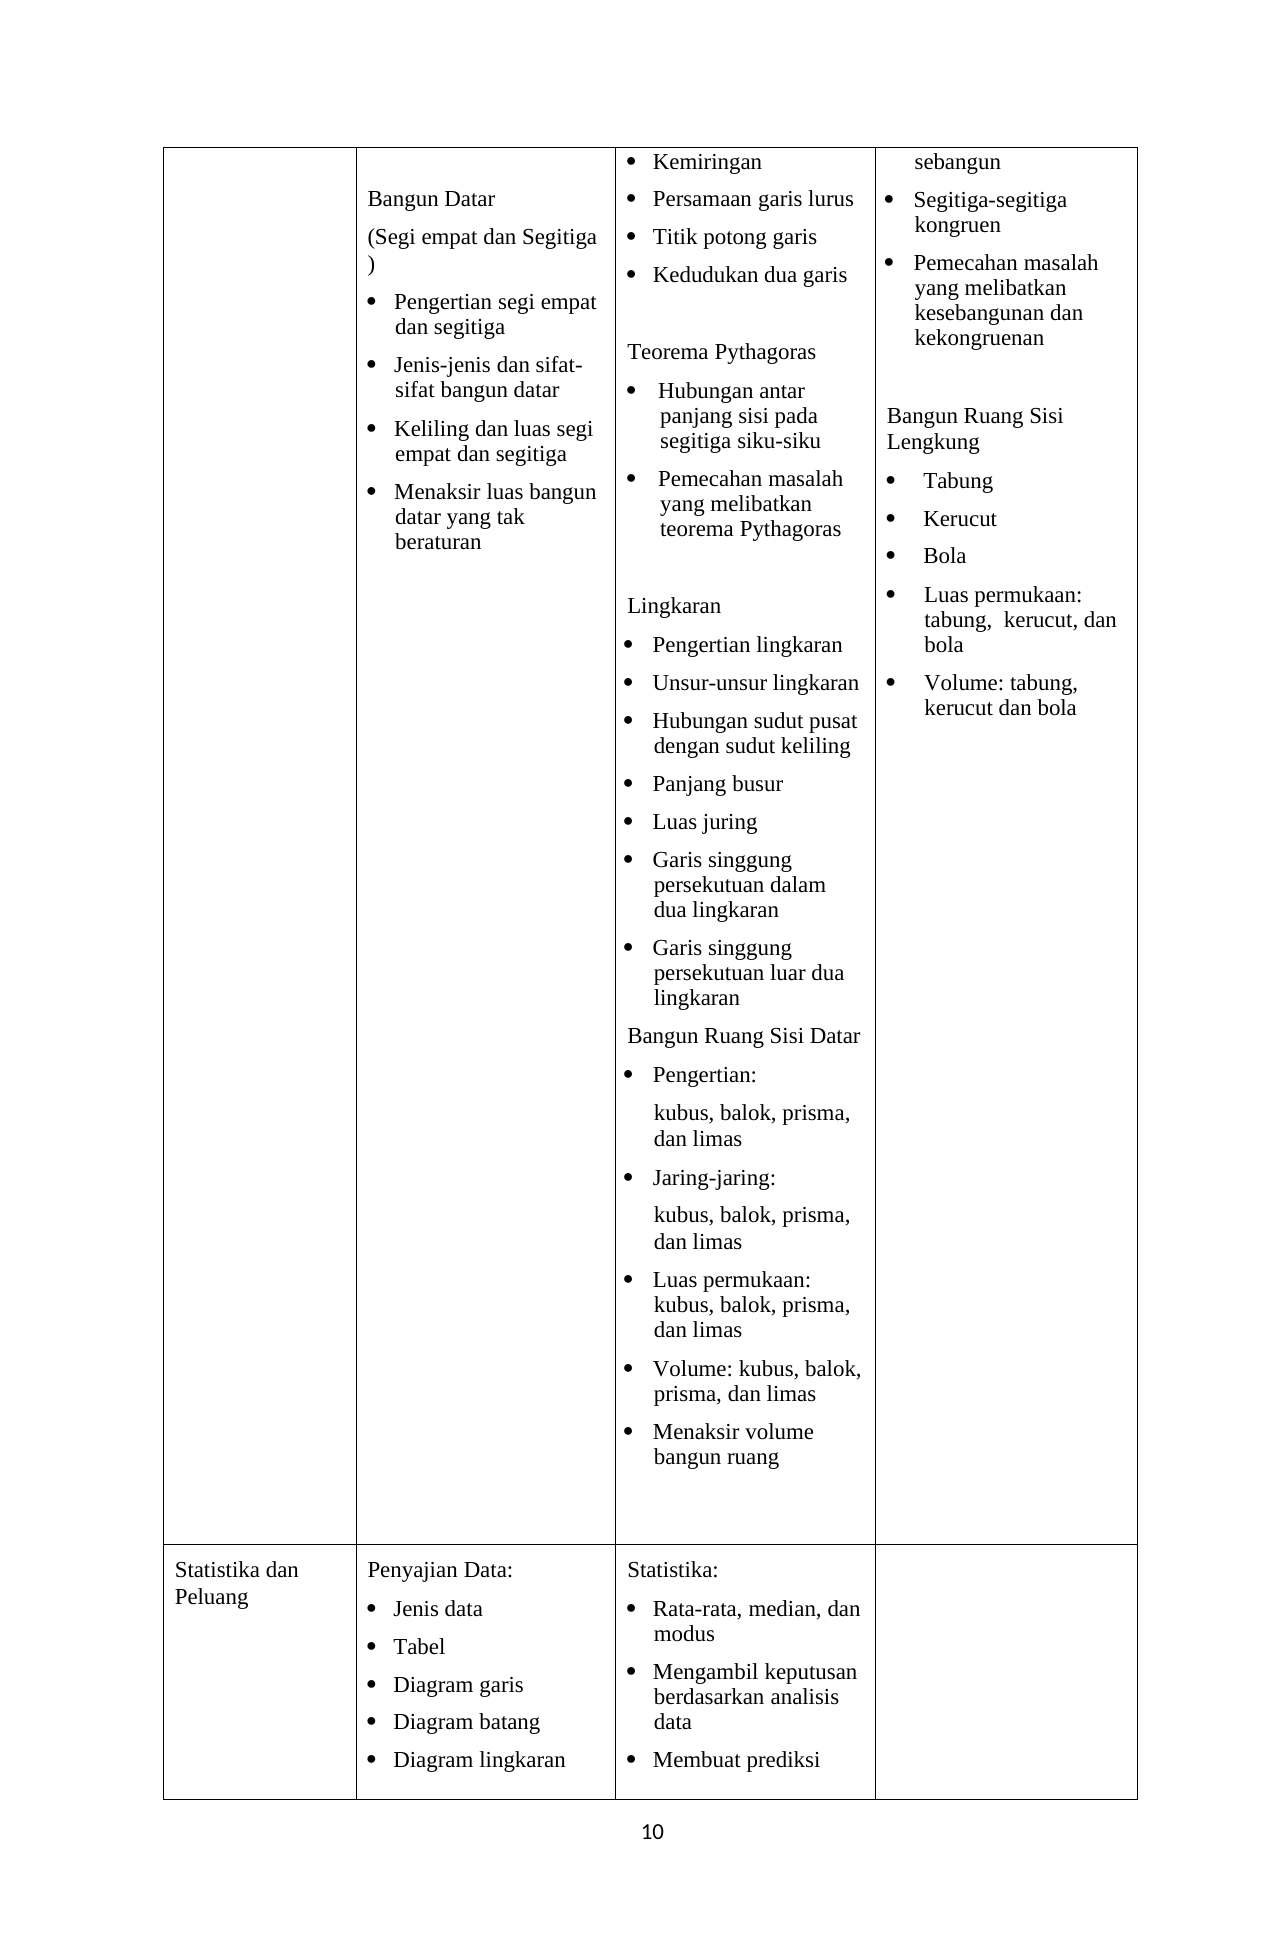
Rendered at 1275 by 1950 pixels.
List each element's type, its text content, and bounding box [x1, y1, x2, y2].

table_cell [876, 1545, 1137, 1799]
table_header  Kemiringan  Persamaan garis lurus  Titik potong garis  Kedudukan dua garis Teorema Pythagoras  Hubungan antar panjang sisi pada segitiga siku-siku  Pemecahan masalah yang melibatkan teorema Pythagoras Lingkaran  Pengertian lingkaran  Unsur-unsur lingkaran  Hubungan sudut pusat dengan sudut keliling  Panjang busur  Luas juring  Garis singgung persekutuan dalam dua lingkaran  Garis singgung persekutuan luar dua lingkaran Bangun Ruang Sisi Datar  Pengertian: kubus, balok, prisma, dan limas  Jaring-jaring: kubus, balok, prisma, dan limas  Luas permukaan: kubus, balok, prisma, dan limas  Volume: kubus, balok, prisma, dan limas  Menaksir volume bangun ruang [616, 148, 875, 1544]
table_header [164, 148, 356, 1544]
text 10 [637, 1817, 668, 1845]
table_header sebangun  Segitiga-segitiga kongruen  Pemecahan masalah yang melibatkan kesebangunan dan kekongruenan Bangun Ruang Sisi Lengkung  Tabung  Kerucut  Bola  Luas permukaan: tabung, kerucut, dan bola  Volume: tabung, kerucut dan bola [876, 148, 1137, 1544]
table_cell Statistika dan Peluang [164, 1545, 356, 1799]
table_cell Statistika:  Rata-rata, median, dan modus  Mengambil keputusan berdasarkan analisis data  Membuat prediksi [616, 1545, 875, 1799]
table_header Bangun Datar (Segi empat dan Segitiga )  Pengertian segi empat dan segitiga  Jenis-jenis dan sifat- sifat bangun datar  Keliling dan luas segi empat dan segitiga  Menaksir luas bangun datar yang tak beraturan [357, 148, 615, 1544]
table_cell Penyajian Data:  Jenis data  Tabel  Diagram garis  Diagram batang  Diagram lingkaran [357, 1545, 615, 1799]
